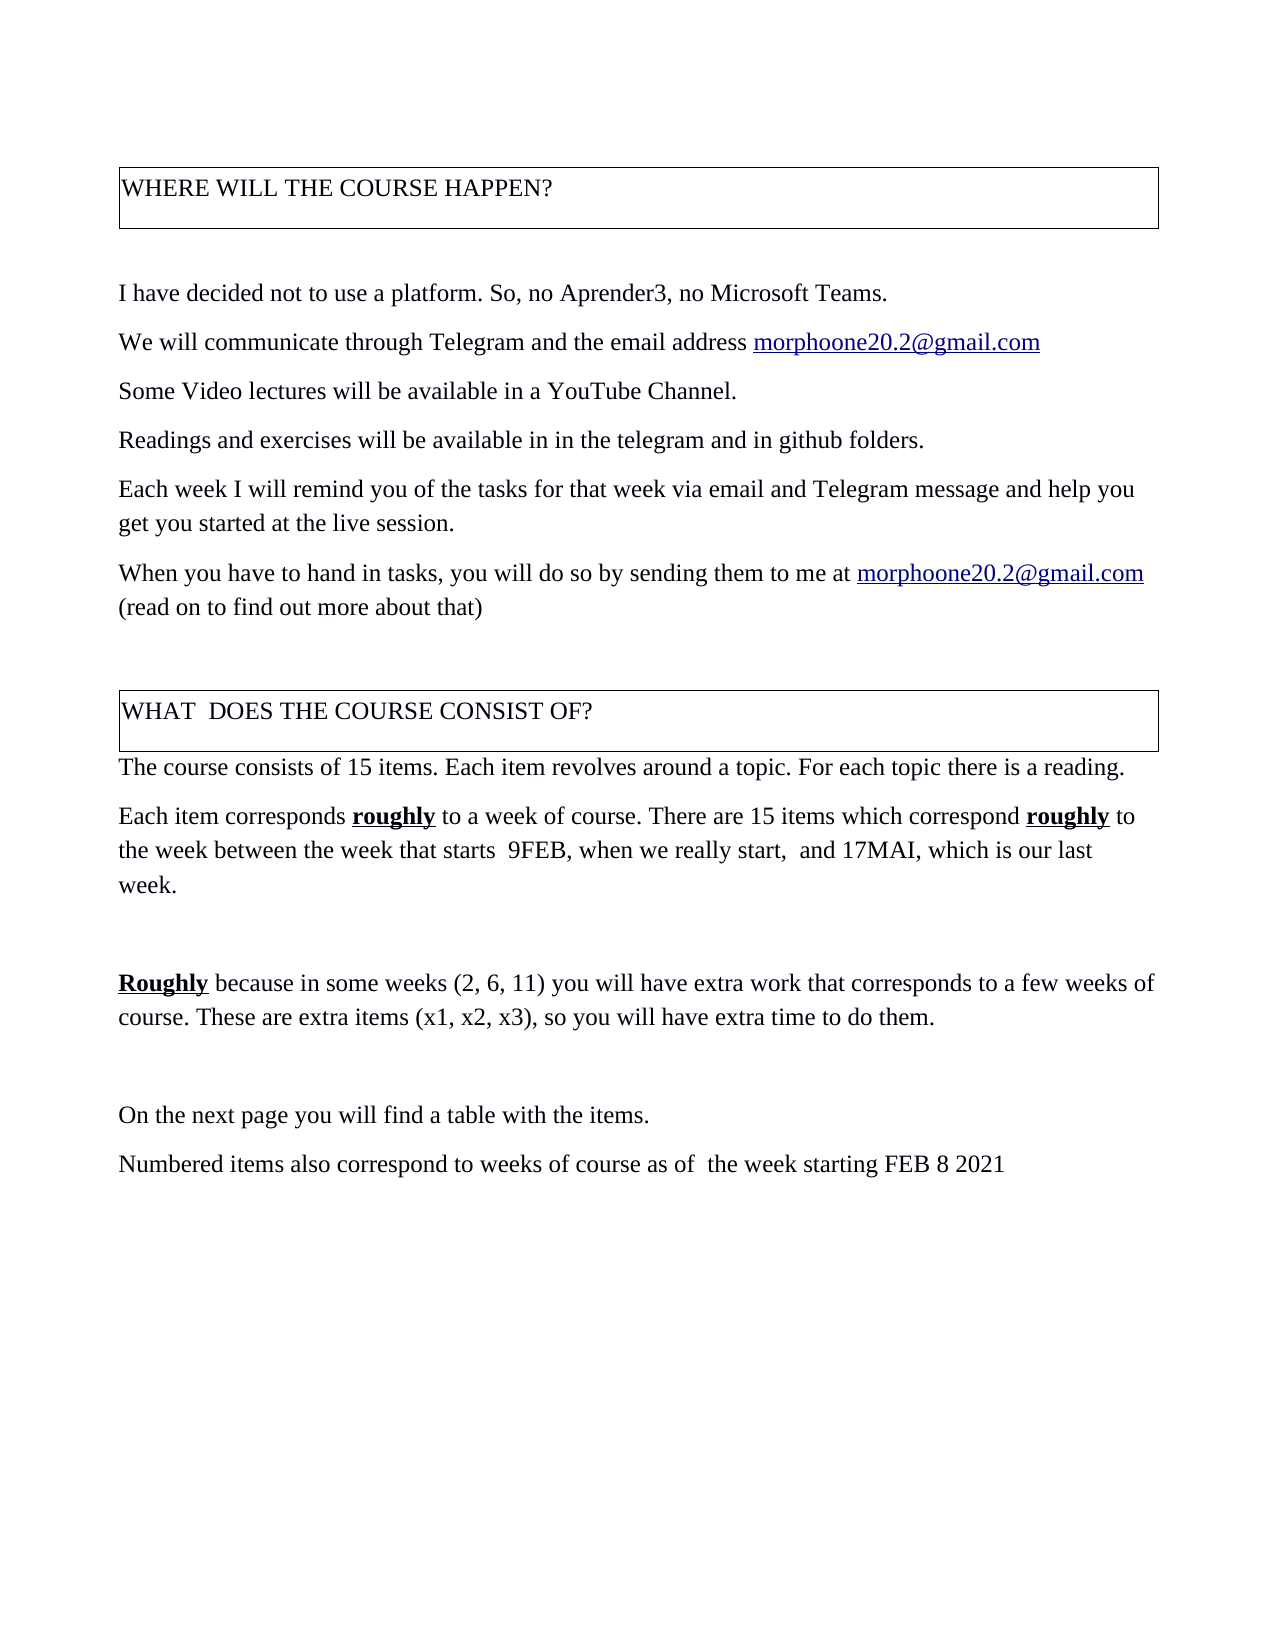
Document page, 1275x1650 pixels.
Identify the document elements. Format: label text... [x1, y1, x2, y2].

text Numbered items also correspond to weeks of course as of the week starting FEB 8 2021 [118, 1149, 1157, 1178]
table_header WHAT DOES THE COURSE CONSIST OF? [120, 691, 1158, 751]
text The course consists of 15 items. Each item revolves around a topic. For each topic there is a reading. [118, 752, 1157, 781]
text We will communicate through Telegram and the email address morphoone20.2@gmail.com [118, 327, 1157, 356]
text Each item corresponds roughly to a week of course. There are 15 items which correspond roughly to the week between the week that starts 9FEB, when we really start, and 17MAI, which is our last week. [118, 801, 1157, 898]
text On the next page you will find a table with the items. [118, 1101, 1157, 1129]
text Roughly because in some weeks (2, 6, 11) you will have extra work that corresponds to a few weeks of course. These are extra items (x1, x2, x3), so you will have extra time to do them. [118, 968, 1157, 1031]
text Each week I will remind you of the tasks for that week via email and Telegram message and help you get you started at the live session. [118, 474, 1157, 537]
table_header WHERE WILL THE COURSE HAPPEN? [120, 168, 1158, 228]
text I have decided not to use a platform. So, no Aprender3, no Microsoft Teams. [118, 278, 1157, 307]
text Readings and exercises will be available in in the telegram and in github folders. [118, 425, 1157, 454]
text Some Video lectures will be available in a YouTube Channel. [118, 376, 1157, 405]
text When you have to hand in tasks, you will do so by sending them to me at morphoone20.2@gmail.com (read on to find out more about that) [118, 558, 1157, 621]
